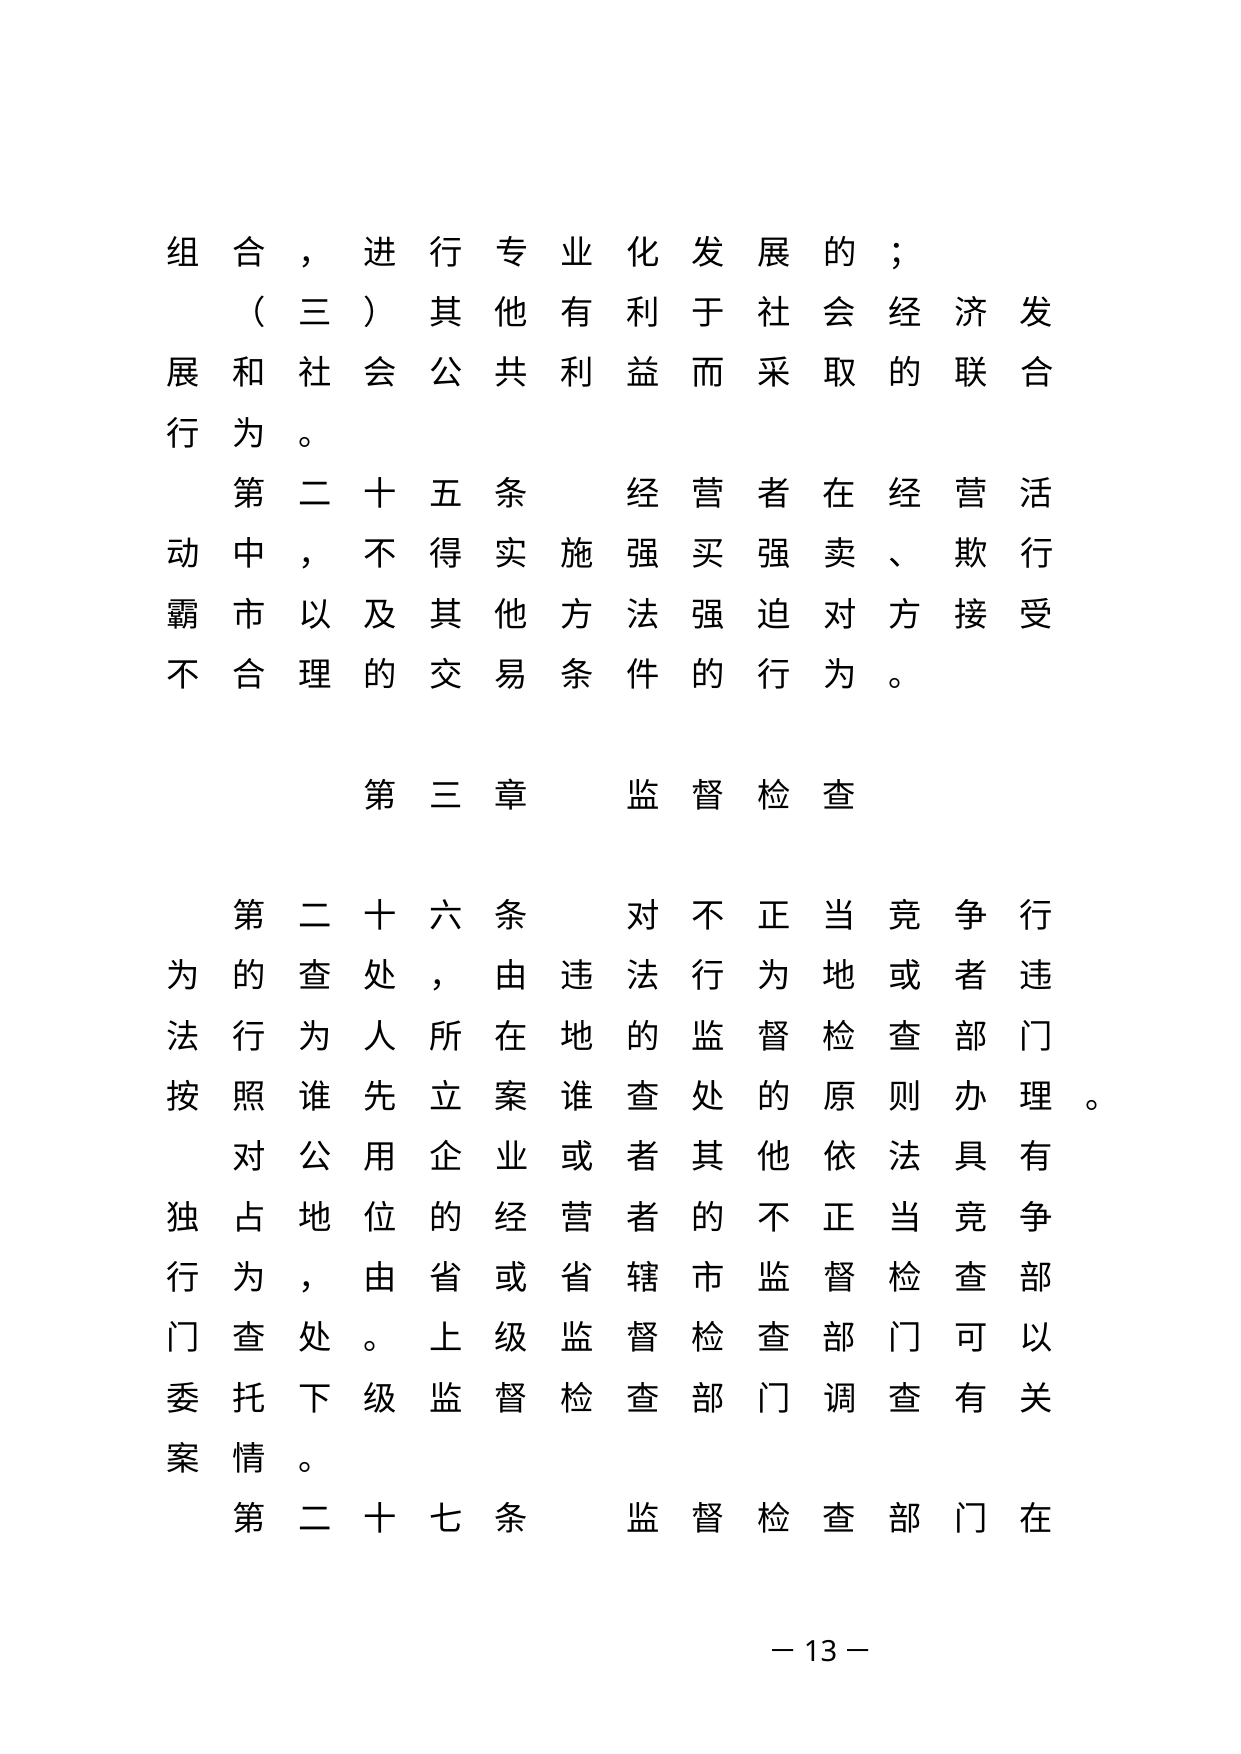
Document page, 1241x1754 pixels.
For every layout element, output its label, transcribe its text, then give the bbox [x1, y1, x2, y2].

text 第二十五条 经营者在经营活动中，不得实施强买强卖、欺行霸市以及其他方法强迫对方接受不合理的交易条件的行为。 [167, 461, 1085, 702]
text 第二十六条 对不正当竞争行为的查处，由违法行为地或者违法行为人所在地的监督检查部门按照谁先立案谁查处的原则办理。 [167, 883, 1085, 1124]
text 第三章 监督检查 [167, 762, 1085, 823]
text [167, 1486, 1085, 1546]
text 对公用企业或者其他依法具有独占地位的经营者的不正当竞争行为，由省或省辖市监督检查部门查处。上级监督检查部门可以委托下级监督检查部门调查有关案情。 [167, 1124, 1085, 1486]
text （三）其他有利于社会经济发展和社会公共利益而采取的联合行为。 [167, 280, 1085, 461]
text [167, 219, 1085, 280]
